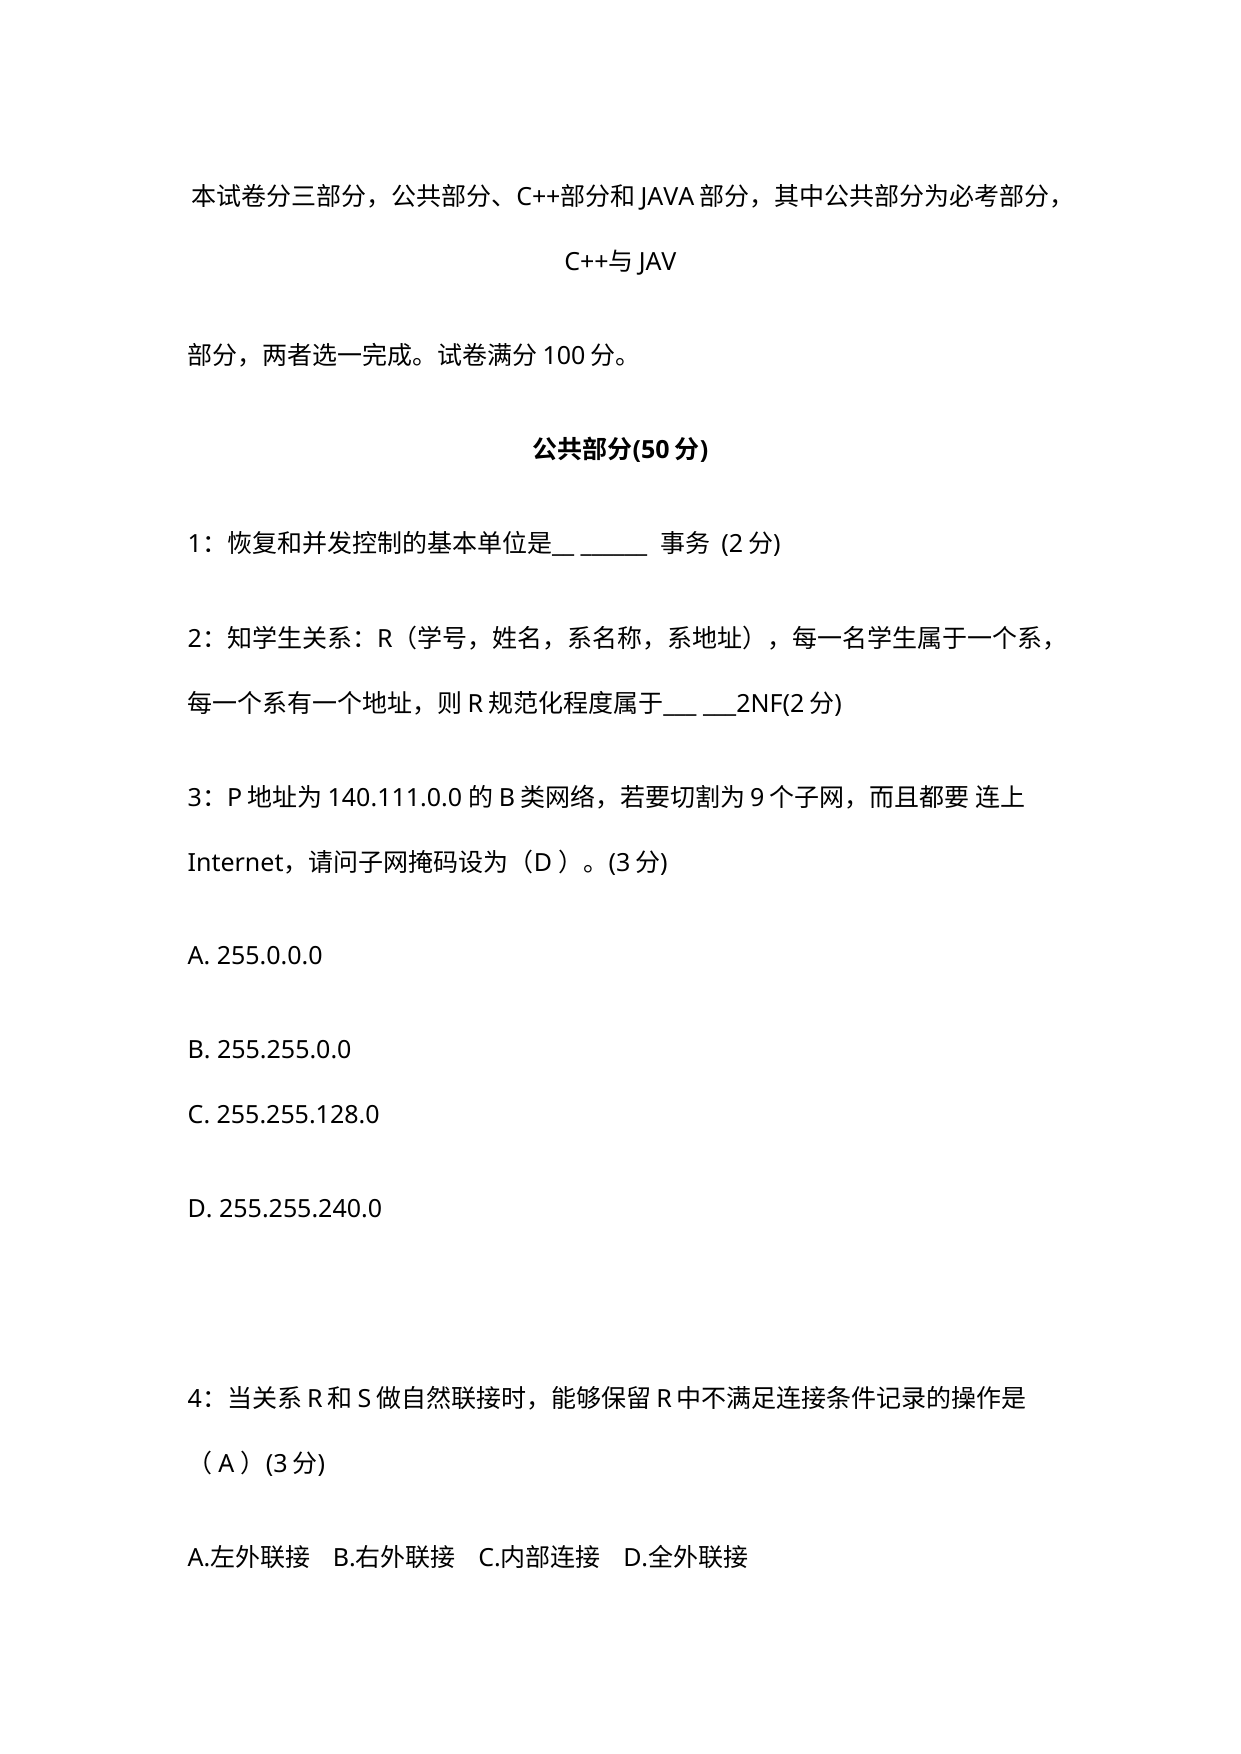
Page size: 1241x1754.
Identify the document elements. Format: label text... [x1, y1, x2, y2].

text 3：P地址为 140.111.0.0 的B类网络，若要切割为9个子网，而且都要 连上Internet，请问子网掩码设为（D ）。(3分) [187, 763, 1053, 893]
text A.左外联接 B.右外联接 C.内部连接 D.全外联接 [187, 1523, 1053, 1588]
text 4：当关系R和S做自然联接时，能够保留R中不满足连接条件记录的操作是 （ A ）(3分) [187, 1364, 1053, 1494]
text A. 255.0.0.0 [187, 922, 1053, 987]
text 本试卷分三部分，公共部分、C++部分和JAVA部分，其中公共部分为必考部分，C++与JAV [187, 162, 1053, 292]
text 公共部分(50分) [187, 415, 1053, 480]
text B. 255.255.0.0 C. 255.255.128.0 [187, 1016, 1053, 1146]
text D. 255.255.240.0 [187, 1175, 1053, 1240]
text 1：恢复和并发控制的基本单位是__ ______ 事务 (2分) [187, 509, 1053, 574]
text 部分，两者选一完成。试卷满分100分。 [187, 321, 1053, 386]
text 2：知学生关系：R（学号，姓名，系名称，系地址），每一名学生属于一个系，每一个系有一个地址，则R规范化程度属于___ ___2NF(2分) [187, 604, 1053, 734]
